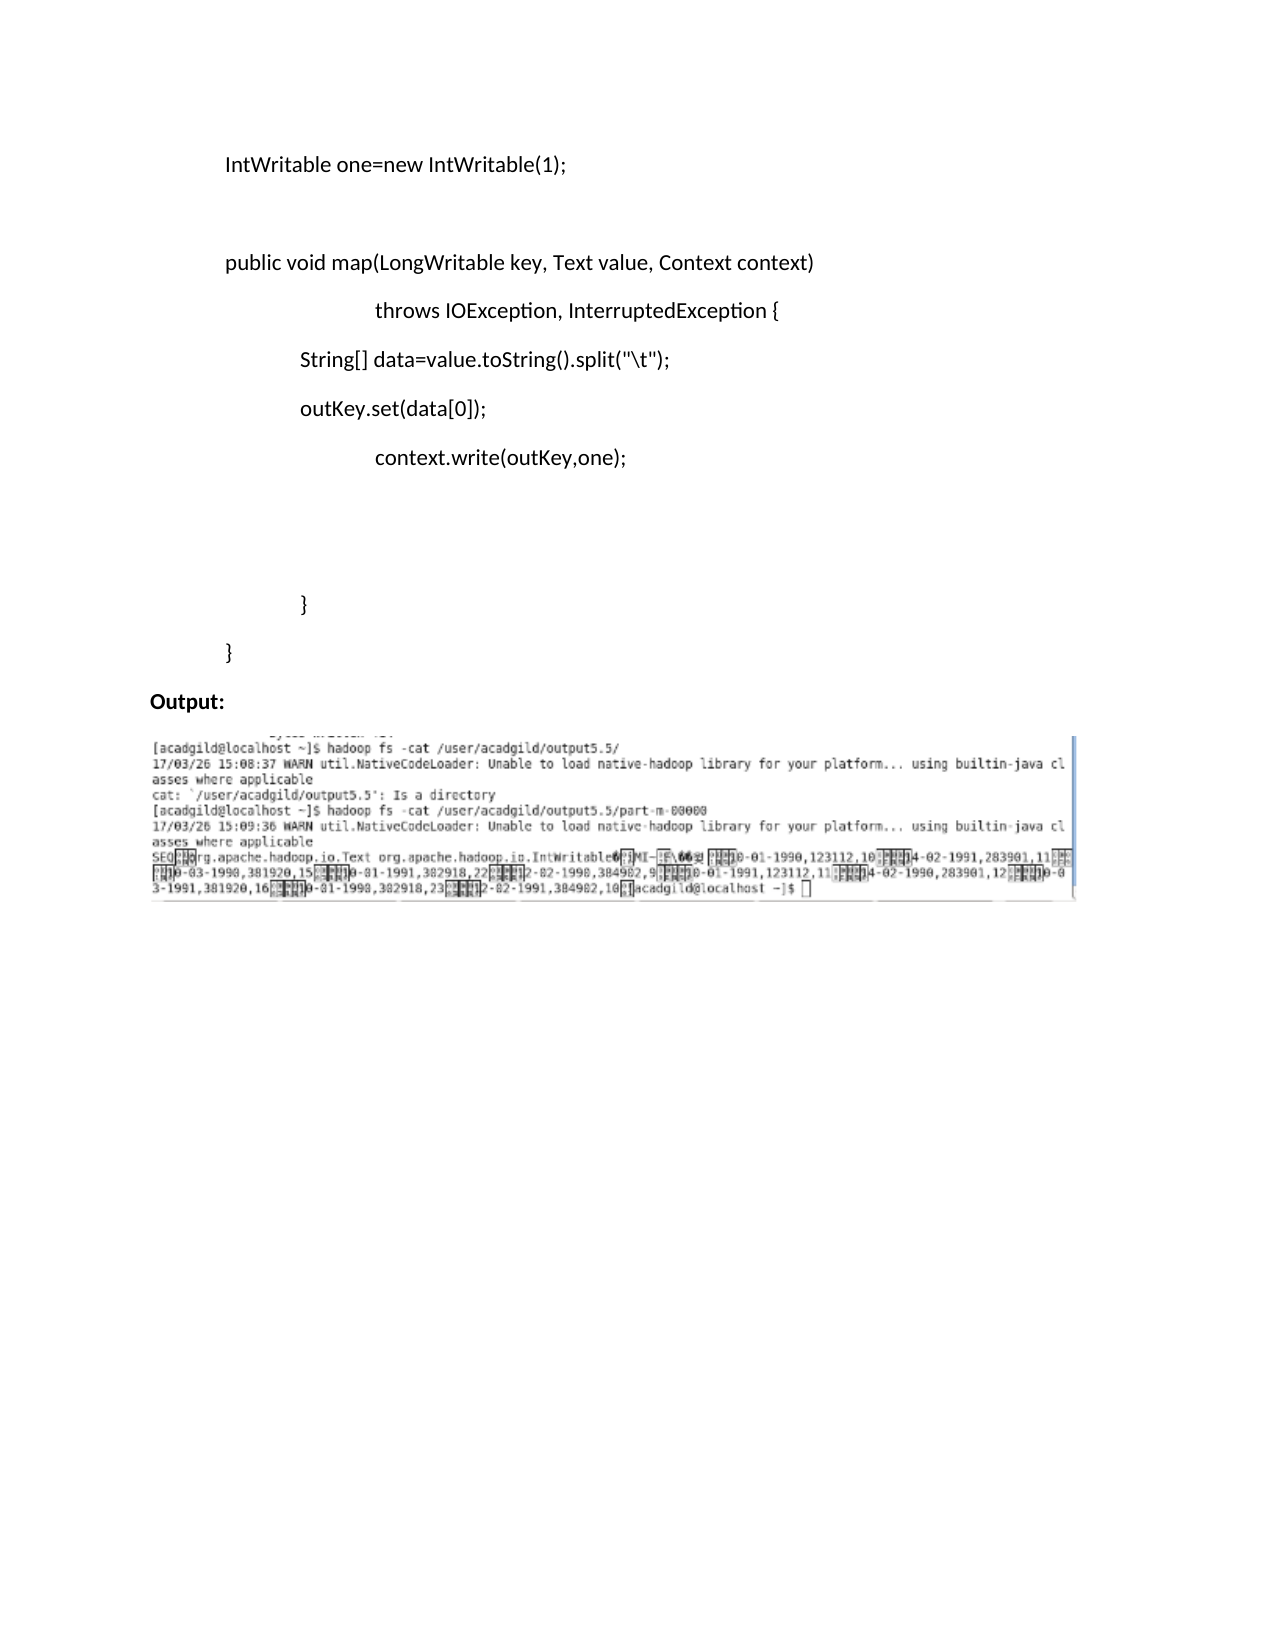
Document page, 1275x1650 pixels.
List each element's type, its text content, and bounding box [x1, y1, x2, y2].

text String[] data=value.toString().split("\t"); [150, 345, 1125, 373]
text outKey.set(data[0]); [150, 394, 1125, 422]
picture [150, 736, 1077, 902]
text throws IOException, InterruptedException { [150, 297, 1125, 324]
text Output: [150, 687, 1125, 715]
text context.write(outKey,one); [150, 443, 1125, 471]
text IntWritable one=new IntWritable(1); [150, 150, 1125, 178]
text } [150, 638, 1125, 667]
text } [150, 590, 1125, 618]
text public void map(LongWritable key, Text value, Context context) [150, 248, 1125, 276]
